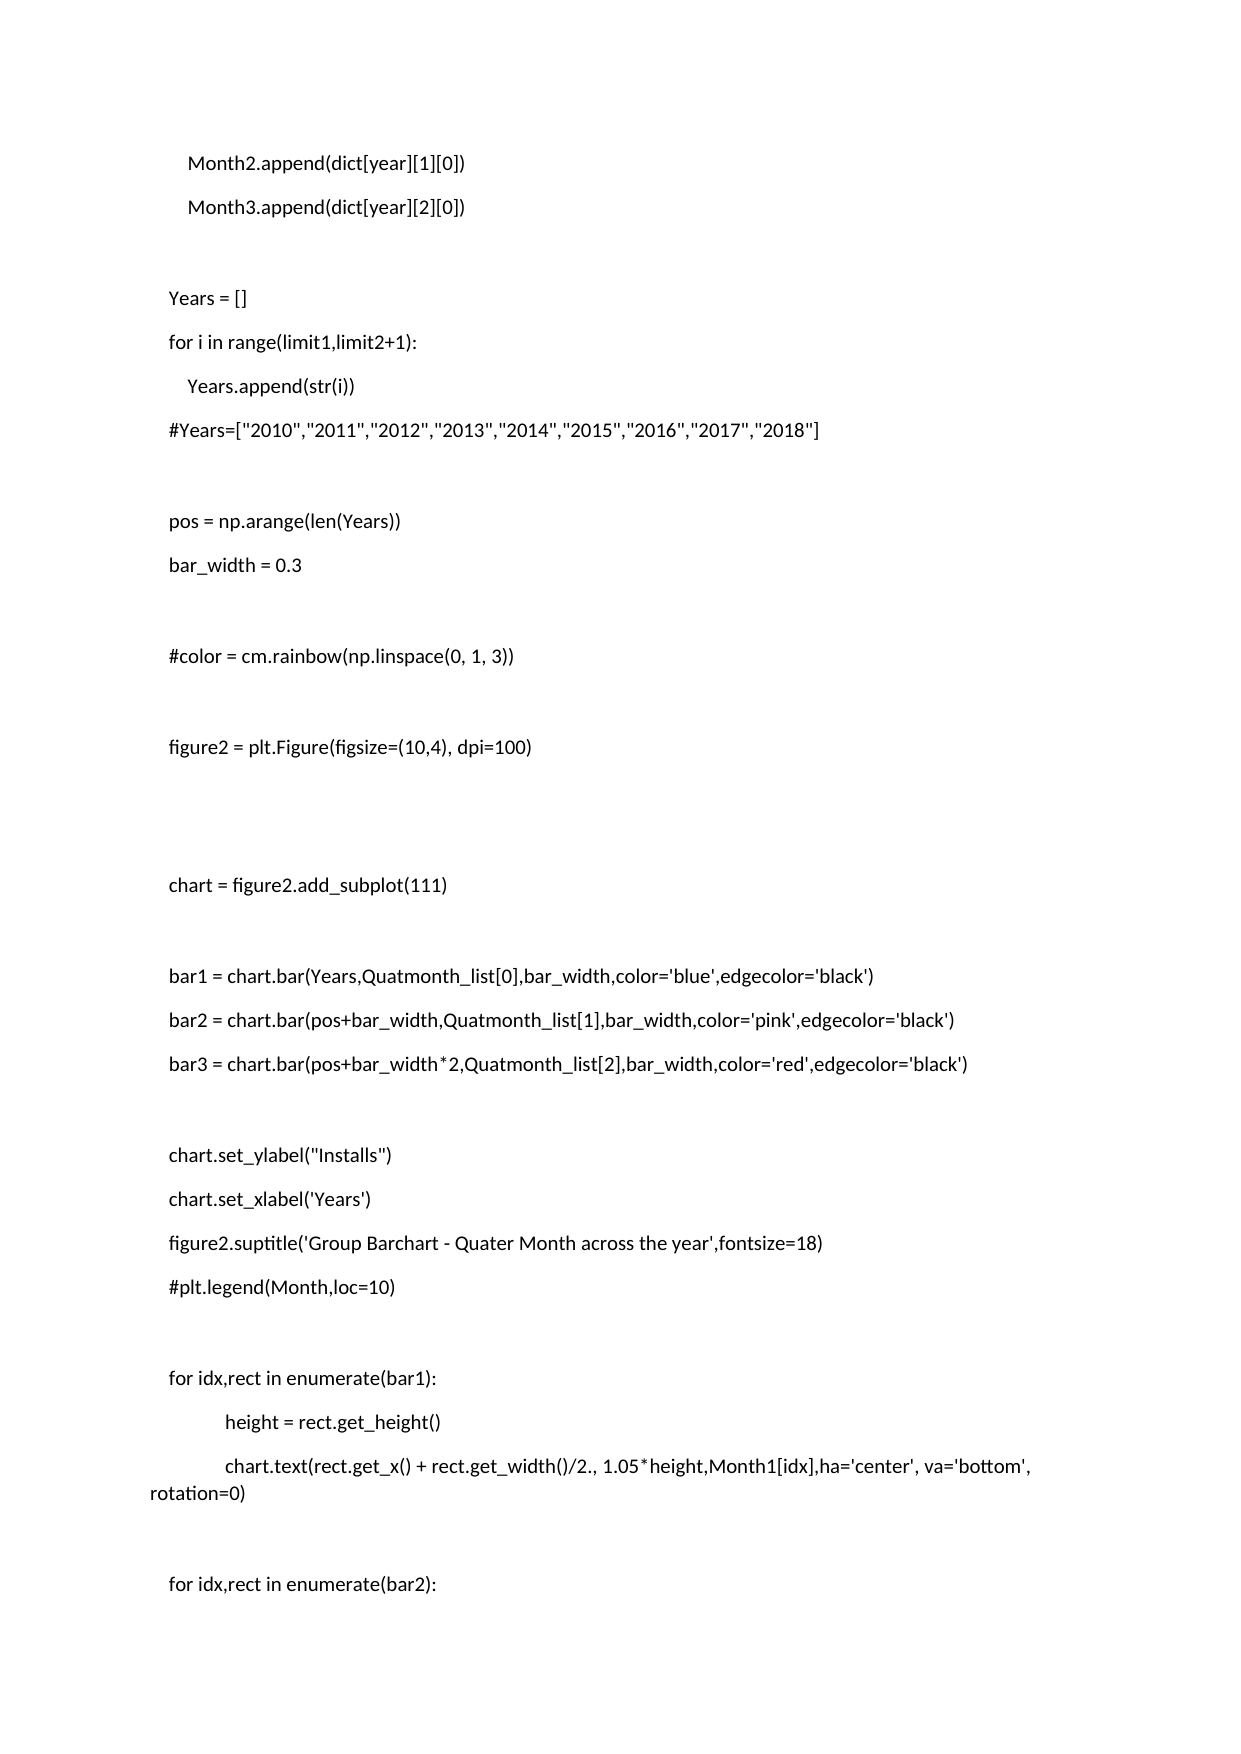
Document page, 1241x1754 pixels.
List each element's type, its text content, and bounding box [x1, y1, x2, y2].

text chart.text(rect.get_x() + rect.get_width()/2., 1.05*height,Month1[idx],ha='center', va='bottom', rotation=0) [150, 1453, 1090, 1506]
text #color = cm.rainbow(np.linspace(0, 1, 3)) [150, 643, 1090, 668]
text chart = figure2.add_subplot(111) [150, 872, 1090, 897]
text figure2 = plt.Figure(figsize=(10,4), dpi=100) [150, 734, 1090, 759]
text bar1 = chart.bar(Years,Quatmonth_list[0],bar_width,color='blue',edgecolor='black') [150, 963, 1090, 988]
text #plt.legend(Month,loc=10) [150, 1274, 1090, 1299]
text figure2.suptitle('Group Barchart - Quater Month across the year',fontsize=18) [150, 1230, 1090, 1255]
text chart.set_ylabel("Installs") [150, 1142, 1090, 1167]
text height = rect.get_height() [150, 1409, 1090, 1434]
text Years.append(str(i)) [150, 373, 1090, 398]
text bar_width = 0.3 [150, 552, 1090, 578]
text bar3 = chart.bar(pos+bar_width*2,Quatmonth_list[2],bar_width,color='red',edgecolor='black') [150, 1051, 1090, 1076]
text bar2 = chart.bar(pos+bar_width,Quatmonth_list[1],bar_width,color='pink',edgecolor='black') [150, 1007, 1090, 1032]
text chart.set_xlabel('Years') [150, 1186, 1090, 1211]
text for idx,rect in enumerate(bar1): [150, 1365, 1090, 1390]
text pos = np.arange(len(Years)) [150, 508, 1090, 533]
text Month3.append(dict[year][2][0]) [150, 194, 1090, 219]
text for idx,rect in enumerate(bar2): [150, 1571, 1090, 1597]
text Years = [] [150, 285, 1090, 310]
text for i in range(limit1,limit2+1): [150, 329, 1090, 354]
text Month2.append(dict[year][1][0]) [150, 150, 1090, 175]
text #Years=["2010","2011","2012","2013","2014","2015","2016","2017","2018"] [150, 417, 1090, 443]
